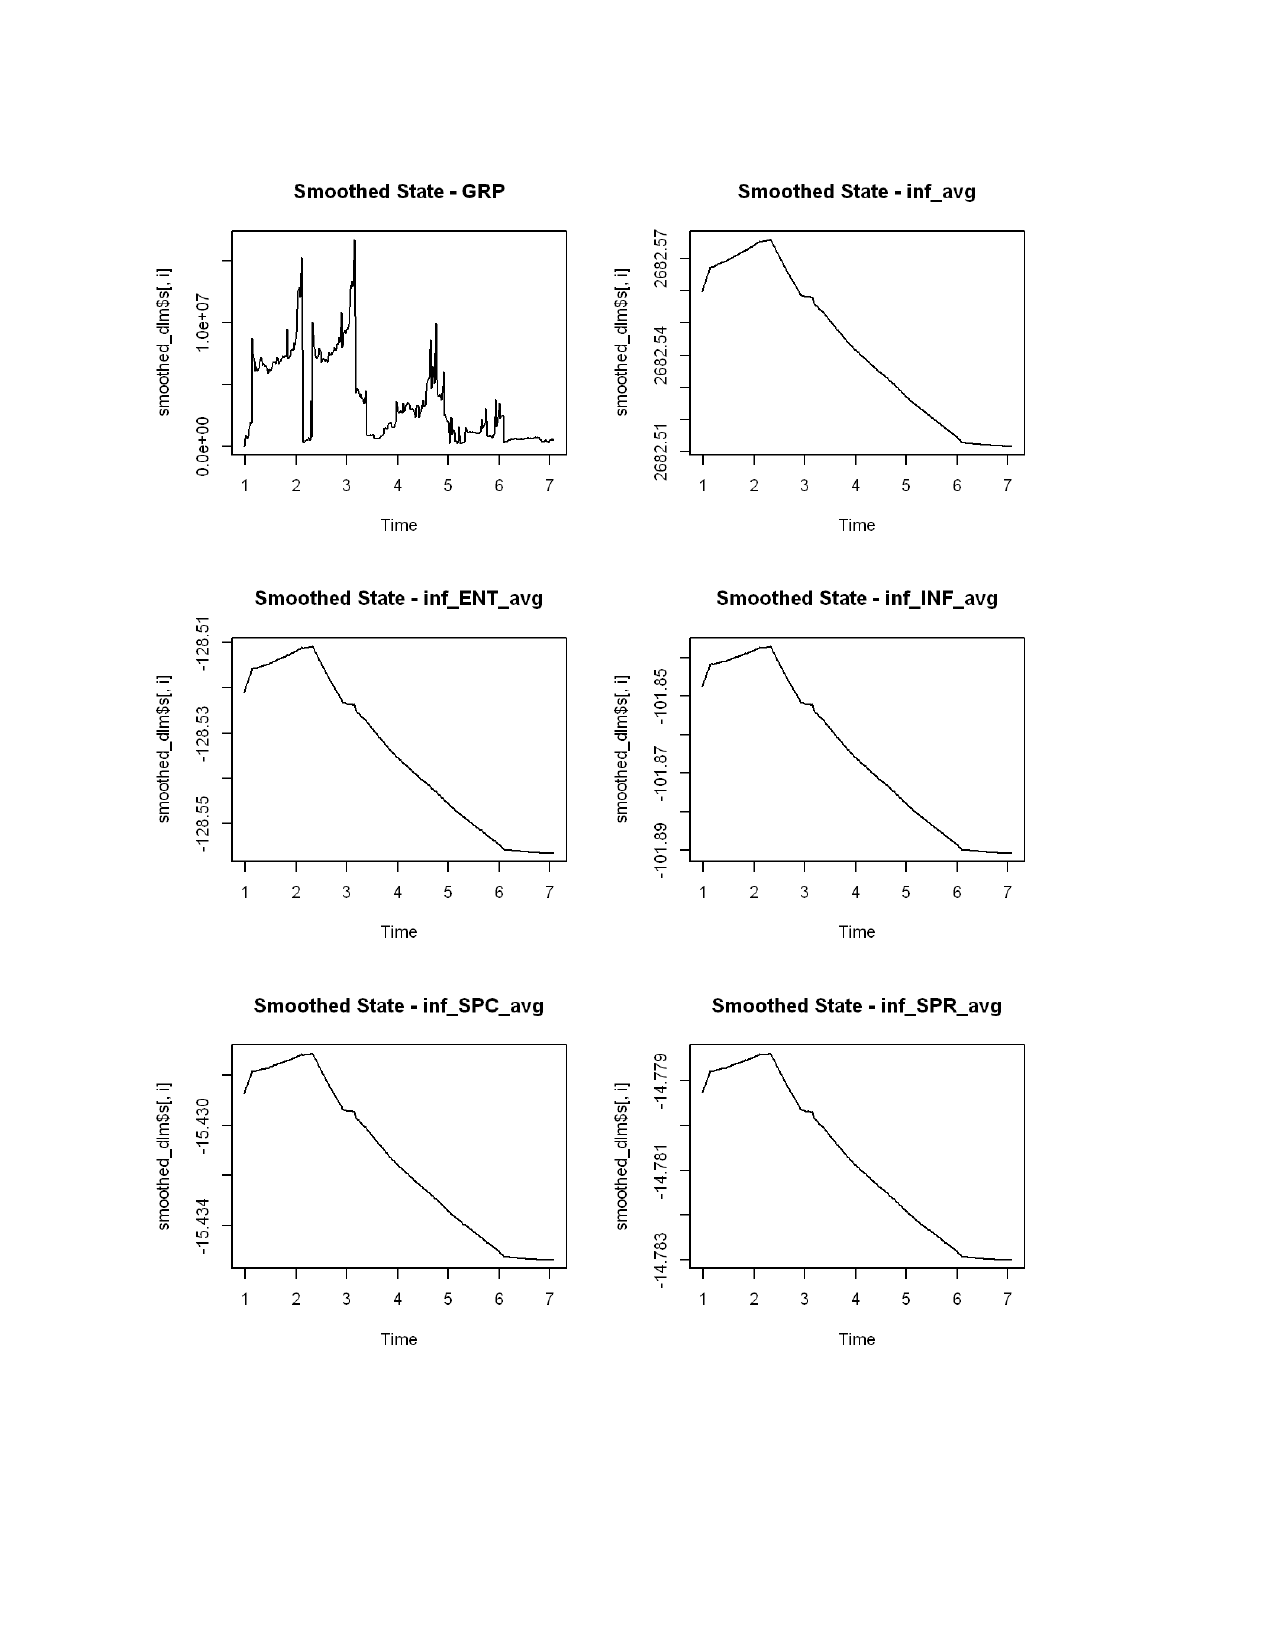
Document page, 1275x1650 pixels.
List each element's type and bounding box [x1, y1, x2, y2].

picture [150, 150, 1065, 1370]
